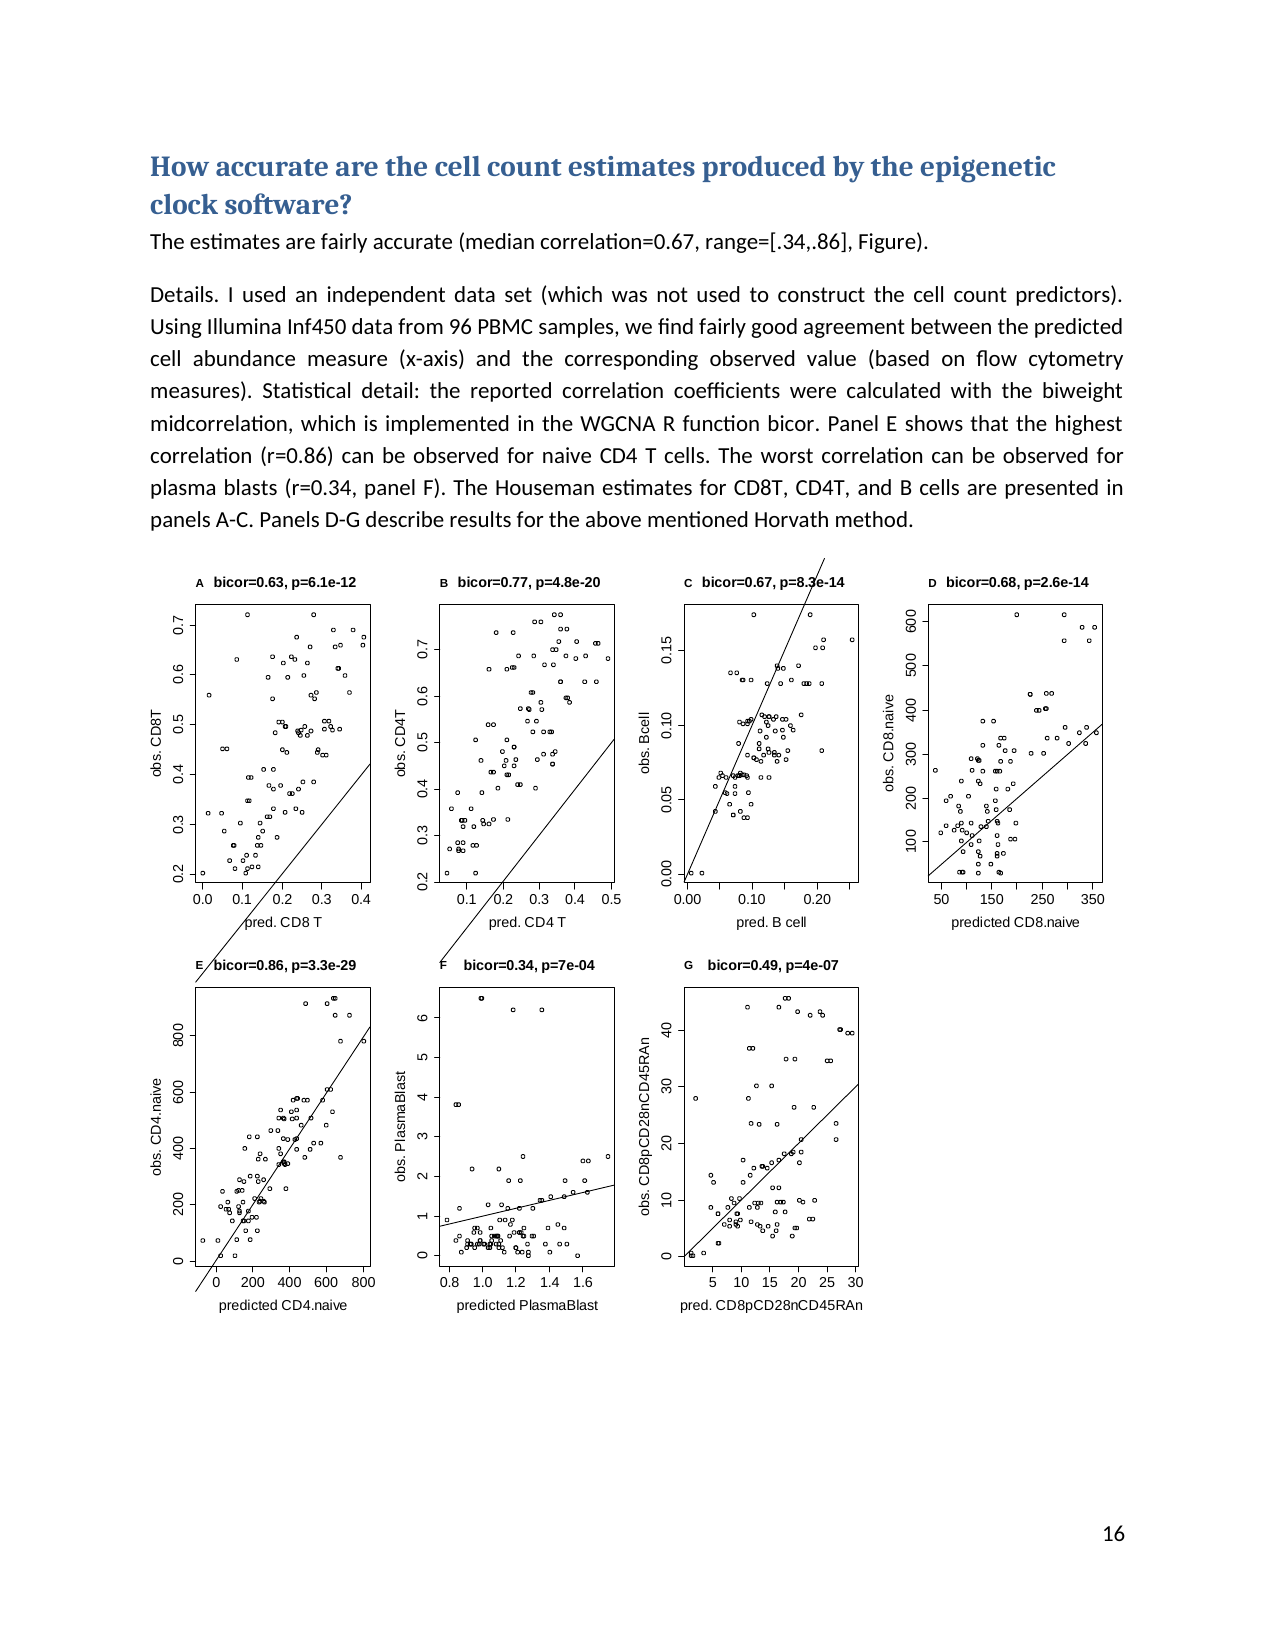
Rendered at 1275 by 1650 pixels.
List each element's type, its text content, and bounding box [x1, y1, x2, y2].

text The estimates are fairly accurate (median correlation=0.67, range=[.34,.86], Figure). [150, 227, 1125, 255]
subtitle How accurate are the cell count estimates produced by the epigenetic clock software? [150, 150, 1125, 222]
text Details. I used an independent data set (which was not used to construct the cell count predictors). Using Illumina Inf450 data from 96 PBMC samples, we find fairly good agreement between the predicted cell abundance measure (x-axis) and the corresponding observed value (based on flow cytometry measures). Statistical detail: the reported correlation coefficients were calculated with the biweight midcorrelation, which is implemented in the WGCNA R function bicor. Panel E shows that the highest correlation (r=0.86) can be observed for naive CD4 T cells. The worst correlation can be observed for plasma blasts (r=0.34, panel F). The Houseman estimates for CD8T, CD4T, and B cells are presented in panels A-C. Panels D-G describe results for the above mentioned Horvath method. [150, 280, 1125, 533]
